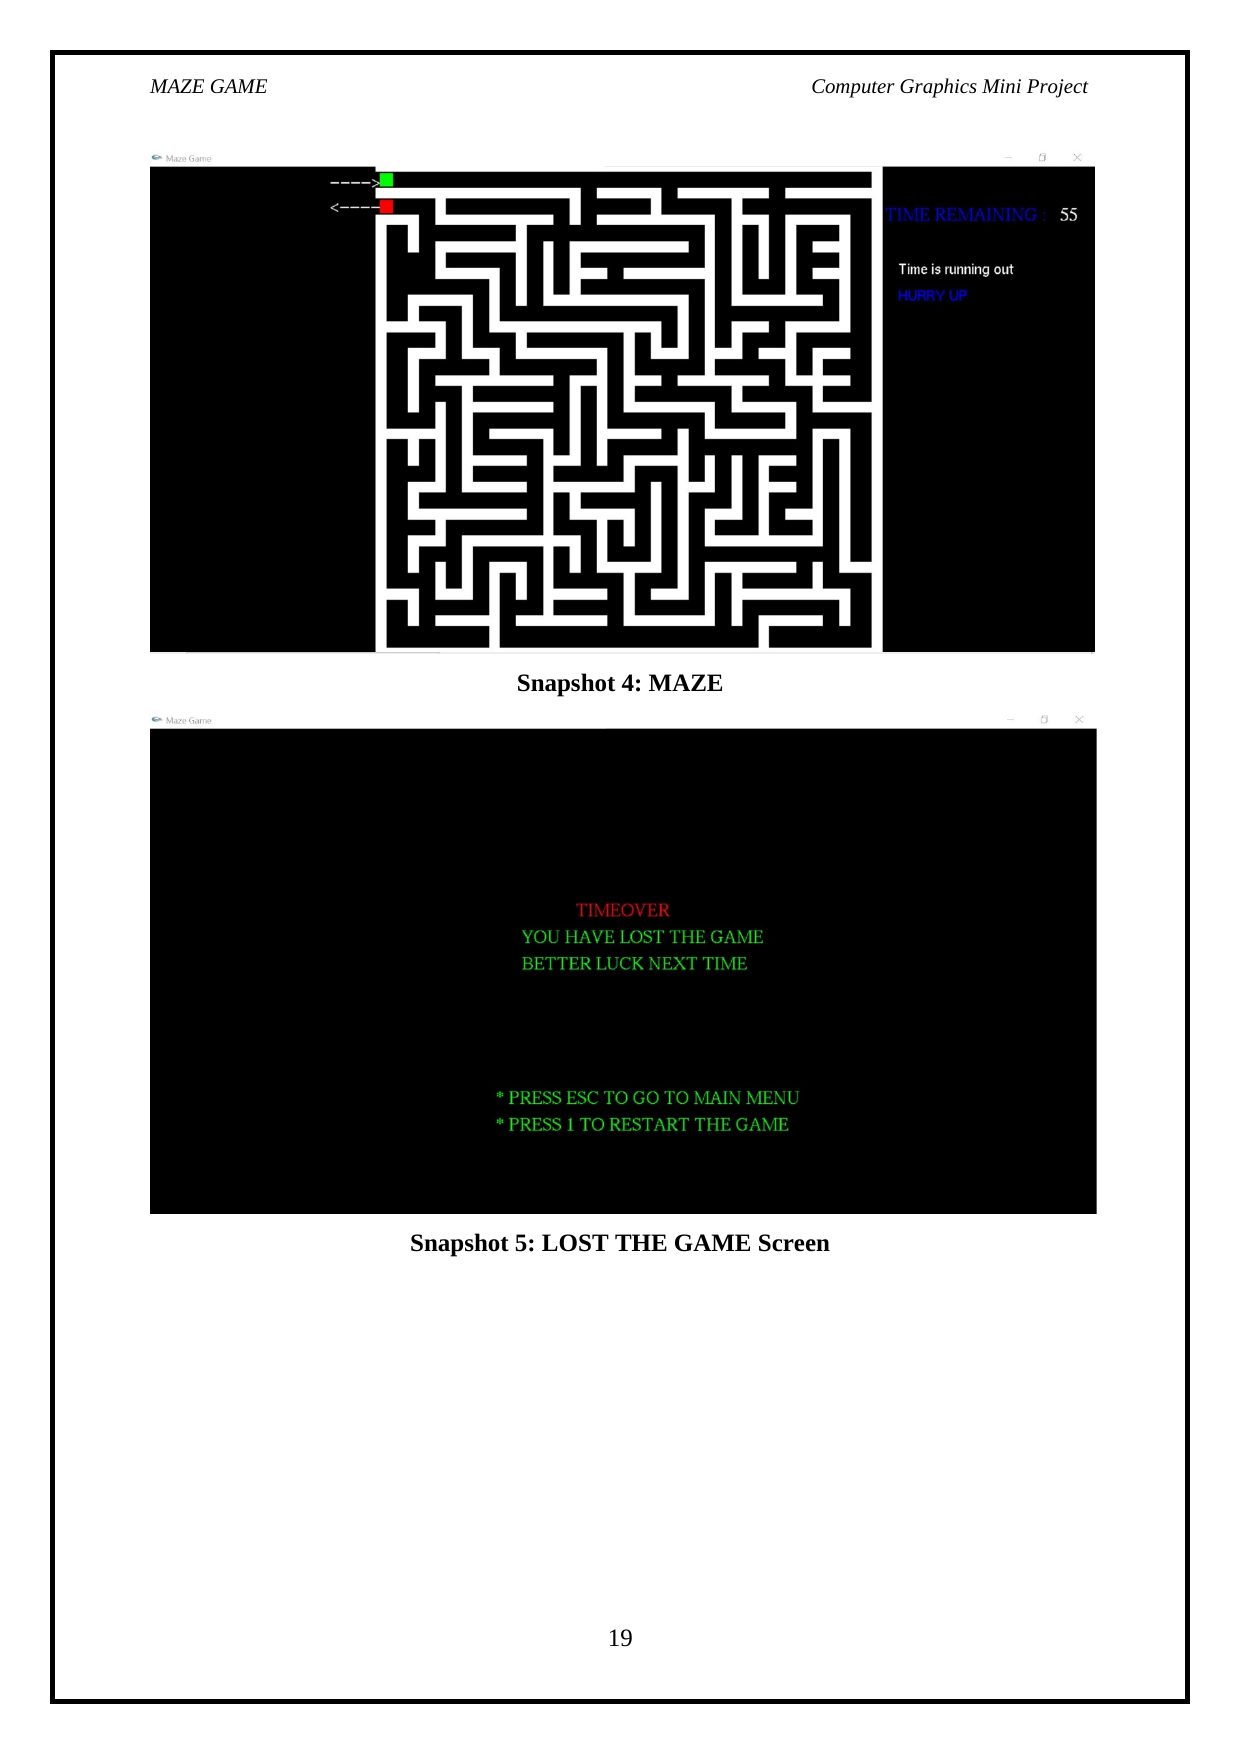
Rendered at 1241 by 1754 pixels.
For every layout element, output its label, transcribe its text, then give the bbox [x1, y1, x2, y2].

picture [150, 150, 1095, 654]
text Snapshot 4: MAZE [150, 654, 1090, 697]
text Snapshot 5: LOST THE GAME Screen [150, 1228, 1090, 1257]
picture [150, 711, 1097, 1214]
